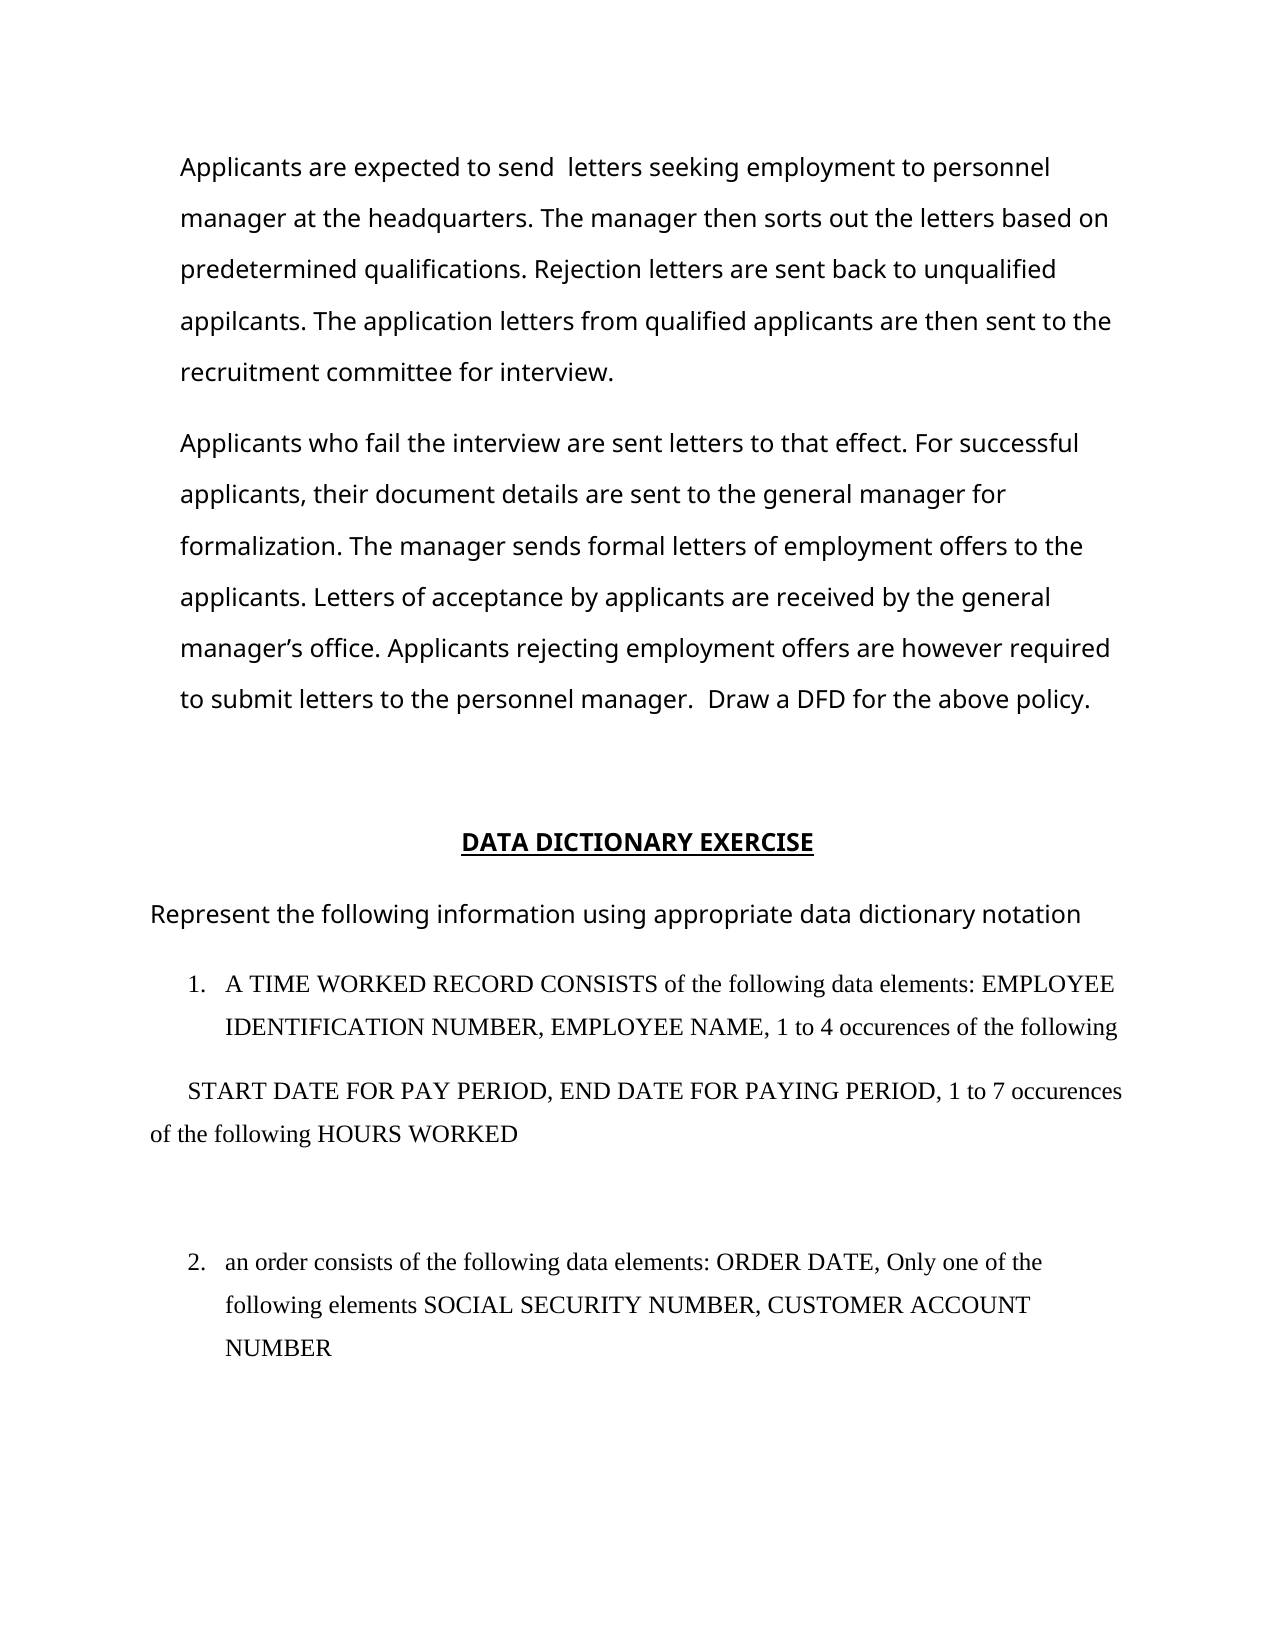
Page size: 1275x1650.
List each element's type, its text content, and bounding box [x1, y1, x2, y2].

text Applicants are expected to send letters seeking employment to personnel manager at the headquarters. The manager then sorts out the letters based on predetermined qualifications. Rejection letters are sent back to unqualified appilcants. The application letters from qualified applicants are then sent to the recruitment committee for interview. [180, 150, 1125, 388]
text Applicants who fail the interview are sent letters to that effect. For successful applicants, their document details are sent to the general manager for formalization. The manager sends formal letters of employment offers to the applicants. Letters of acceptance by applicants are received by the general manager’s office. Applicants rejecting employment offers are however required to submit letters to the personnel manager. Draw a DFD for the above policy. [180, 426, 1125, 715]
text START DATE FOR PAY PERIOD, END DATE FOR PAYING PERIOD, 1 to 7 occurences of the following HOURS WORKED [150, 1076, 1125, 1148]
text DATA DICTIONARY EXERCISE [150, 825, 1125, 859]
list an order consists of the following data elements: ORDER DATE, Only one of the following elements SOCIAL SECURITY NUMBER, CUSTOMER ACCOUNT NUMBER [187, 1247, 1125, 1362]
list A TIME WORKED RECORD CONSISTS of the following data elements: EMPLOYEE IDENTIFICATION NUMBER, EMPLOYEE NAME, 1 to 4 occurences of the following [187, 969, 1125, 1041]
text Represent the following information using appropriate data dictionary notation [150, 897, 1125, 931]
